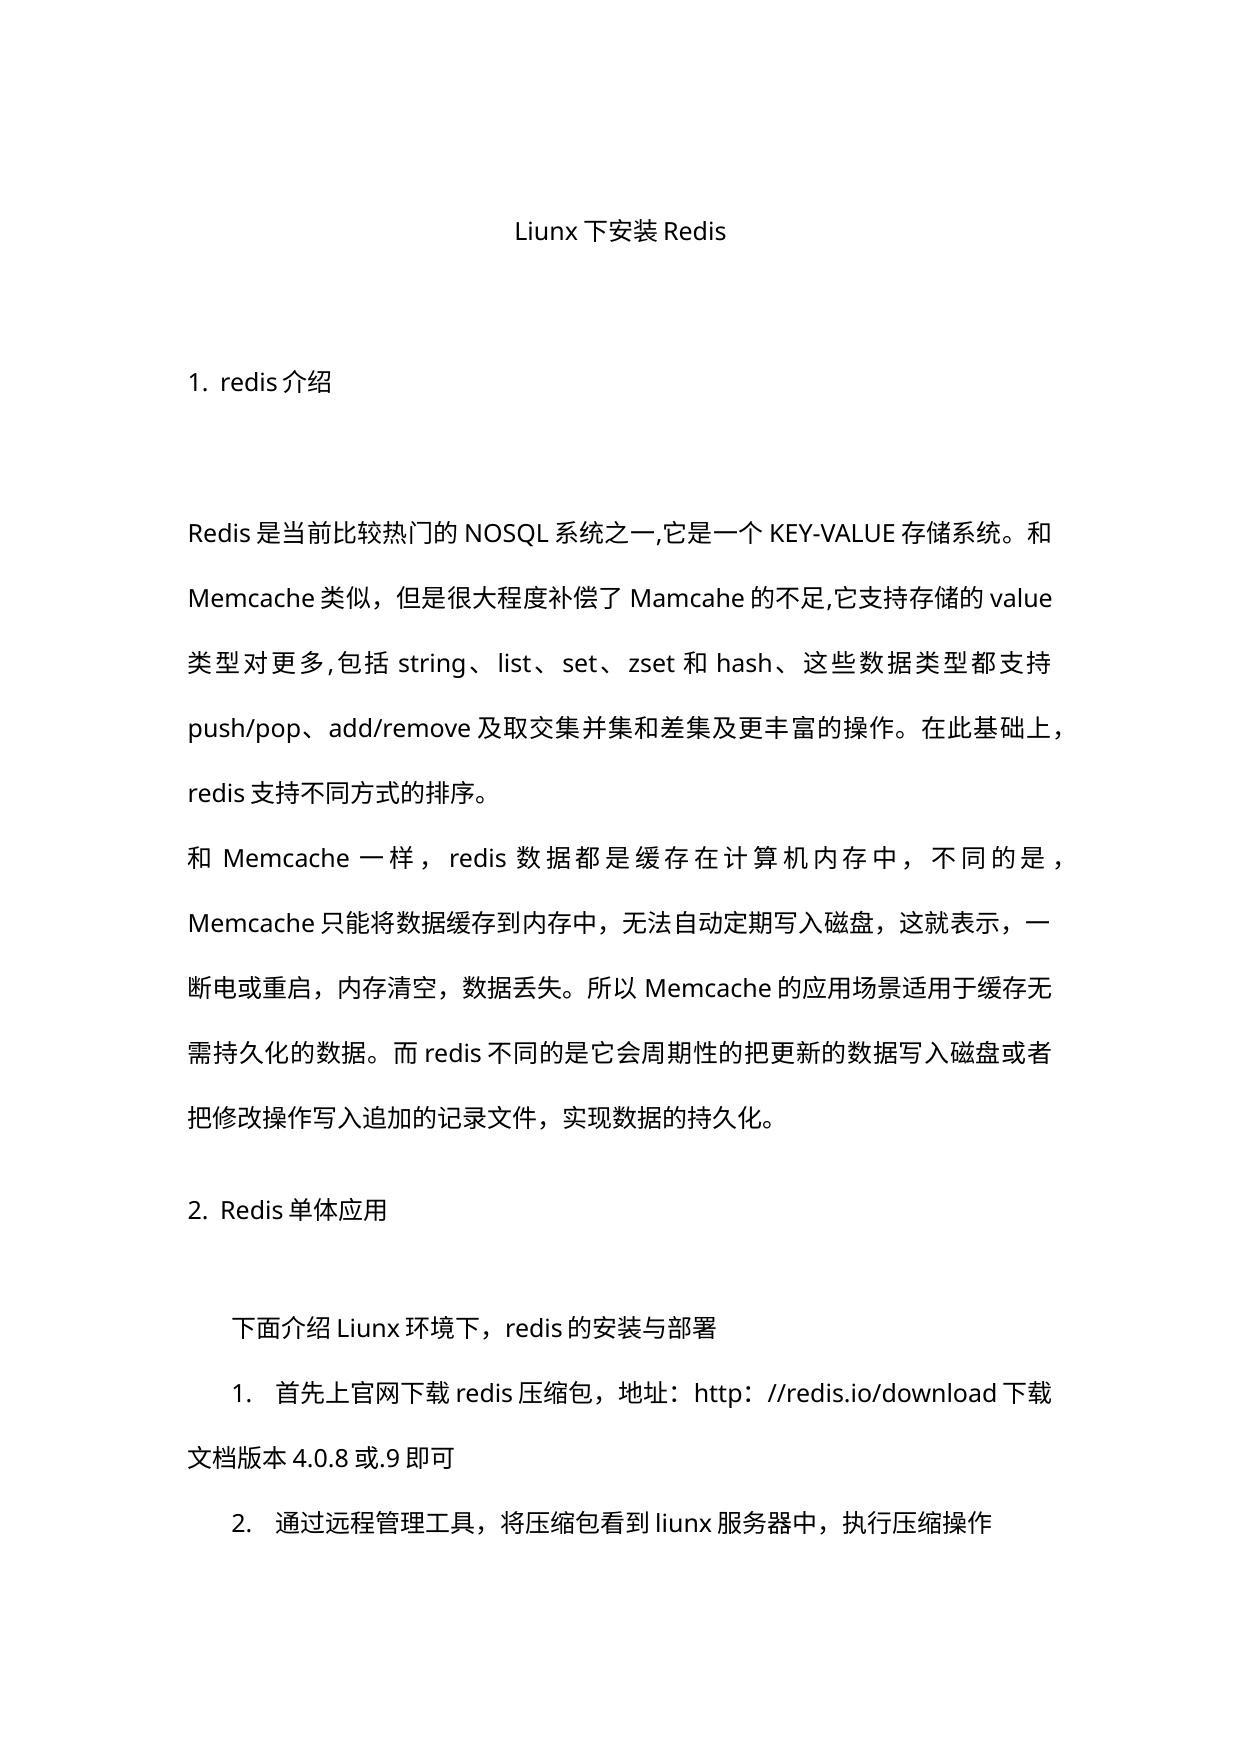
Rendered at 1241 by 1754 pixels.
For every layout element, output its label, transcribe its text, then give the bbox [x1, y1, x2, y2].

subtitle redis介绍 [187, 348, 1053, 413]
text 下面介绍Liunx环境下，redis的安装与部署 [187, 1294, 1053, 1359]
list 首先上官网下载redis压缩包，地址：http：//redis.io/download下载文档版本4.0.8或.9即可 [187, 1359, 1053, 1489]
list Redis是当前比较热门的NOSQL系统之一,它是一个KEY-VALUE存储系统。和Memcache类似，但是很大程度补偿了Mamcahe的不足,它支持存储的value类型对更多,包括string、list、set、zset和hash、这些数据类型都支持push/pop、add/remove及取交集并集和差集及更丰富的操作。在此基础上，redis支持不同方式的排序。 [187, 499, 1053, 824]
list 通过远程管理工具，将压缩包看到liunx服务器中，执行压缩操作 [187, 1489, 1053, 1554]
subtitle Liunx下安装Redis [187, 197, 1053, 262]
list 和Memcache一样，redis数据都是缓存在计算机内存中，不同的是，Memcache只能将数据缓存到内存中，无法自动定期写入磁盘，这就表示，一断电或重启，内存清空，数据丢失。所以Memcache的应用场景适用于缓存无需持久化的数据。而redis不同的是它会周期性的把更新的数据写入磁盘或者把修改操作写入追加的记录文件，实现数据的持久化。 [187, 824, 1053, 1149]
subtitle Redis单体应用 [187, 1176, 1053, 1241]
